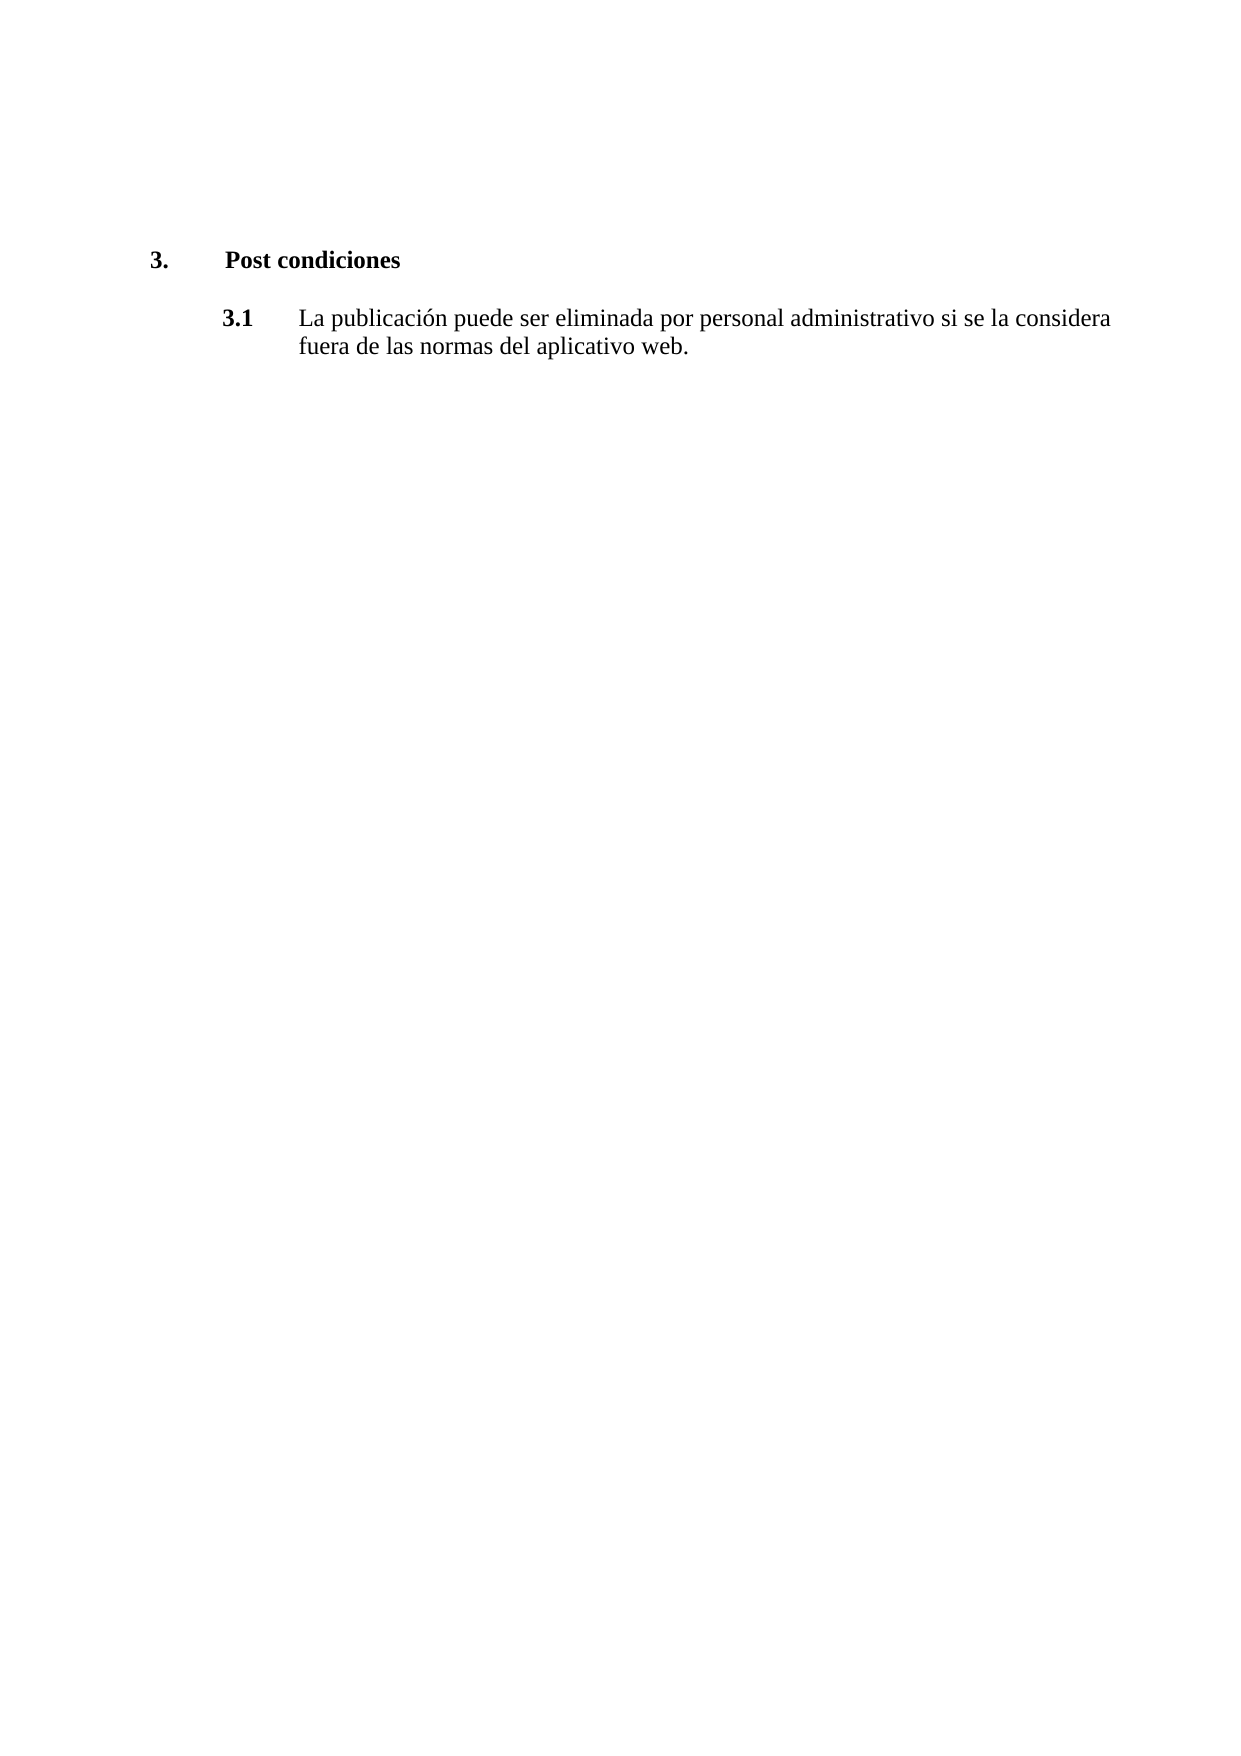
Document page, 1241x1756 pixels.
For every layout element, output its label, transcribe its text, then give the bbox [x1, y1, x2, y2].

subtitle Post condiciones [150, 245, 1159, 274]
subtitle La publicación puede ser eliminada por personal administrativo si se la considera fuera de las normas del aplicativo web. [222, 303, 1159, 360]
